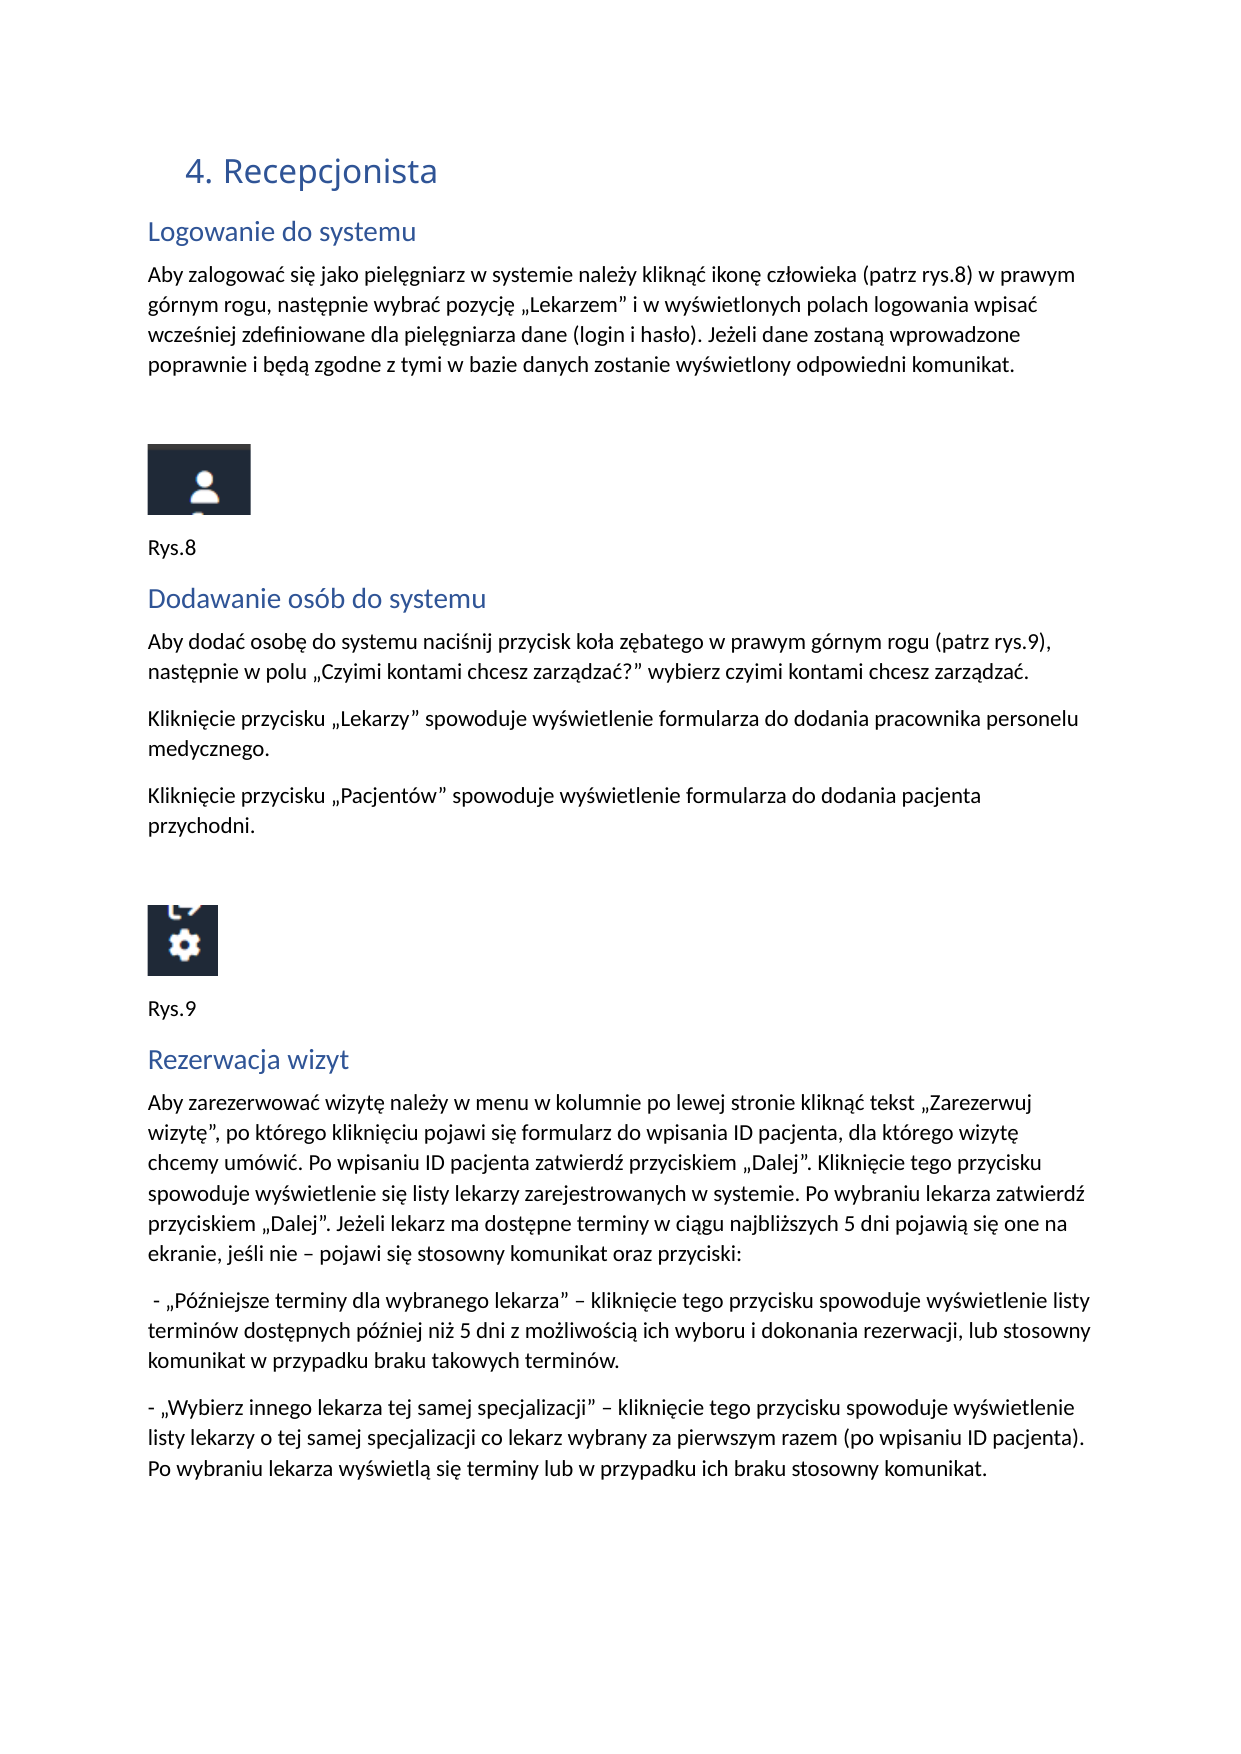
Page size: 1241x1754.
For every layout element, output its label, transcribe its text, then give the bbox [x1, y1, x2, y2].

picture [147, 905, 218, 976]
subtitle Recepcjonista [185, 148, 1093, 193]
text Rys.8 [148, 533, 1093, 562]
text Aby dodać osobę do systemu naciśnij przycisk koła zębatego w prawym górnym rogu (patrz rys.9), następnie w polu „Czyimi kontami chcesz zarządzać?” wybierz czyimi kontami chcesz zarządzać. [148, 627, 1093, 685]
text - „Późniejsze terminy dla wybranego lekarza” – kliknięcie tego przycisku spowoduje wyświetlenie listy terminów dostępnych później niż 5 dni z możliwością ich wyboru i dokonania rezerwacji, lub stosowny komunikat w przypadku braku takowych terminów. [148, 1286, 1093, 1374]
subtitle Rezerwacja wizyt [148, 1041, 1093, 1077]
text Rys.9 [148, 994, 1093, 1022]
picture [147, 444, 251, 515]
text Aby zalogować się jako pielęgniarz w systemie należy kliknąć ikonę człowieka (patrz rys.8) w prawym górnym rogu, następnie wybrać pozycję „Lekarzem” i w wyświetlonych polach logowania wpisać wcześniej zdefiniowane dla pielęgniarza dane (login i hasło). Jeżeli dane zostaną wprowadzone poprawnie i będą zgodne z tymi w bazie danych zostanie wyświetlony odpowiedni komunikat. [148, 260, 1093, 379]
subtitle Logowanie do systemu [148, 213, 1093, 249]
text Kliknięcie przycisku „Lekarzy” spowoduje wyświetlenie formularza do dodania pracownika personelu medycznego. [148, 704, 1093, 762]
text Kliknięcie przycisku „Pacjentów” spowoduje wyświetlenie formularza do dodania pacjenta przychodni. [148, 781, 1093, 839]
subtitle Dodawanie osób do systemu [148, 580, 1093, 616]
text - „Wybierz innego lekarza tej samej specjalizacji” – kliknięcie tego przycisku spowoduje wyświetlenie listy lekarzy o tej samej specjalizacji co lekarz wybrany za pierwszym razem (po wpisaniu ID pacjenta). Po wybraniu lekarza wyświetlą się terminy lub w przypadku ich braku stosowny komunikat. [148, 1393, 1093, 1482]
text Aby zarezerwować wizytę należy w menu w kolumnie po lewej stronie kliknąć tekst „Zarezerwuj wizytę”, po którego kliknięciu pojawi się formularz do wpisania ID pacjenta, dla którego wizytę chcemy umówić. Po wpisaniu ID pacjenta zatwierdź przyciskiem „Dalej”. Kliknięcie tego przycisku spowoduje wyświetlenie się listy lekarzy zarejestrowanych w systemie. Po wybraniu lekarza zatwierdź przyciskiem „Dalej”. Jeżeli lekarz ma dostępne terminy w ciągu najbliższych 5 dni pojawią się one na ekranie, jeśli nie – pojawi się stosowny komunikat oraz przyciski: [148, 1088, 1093, 1267]
